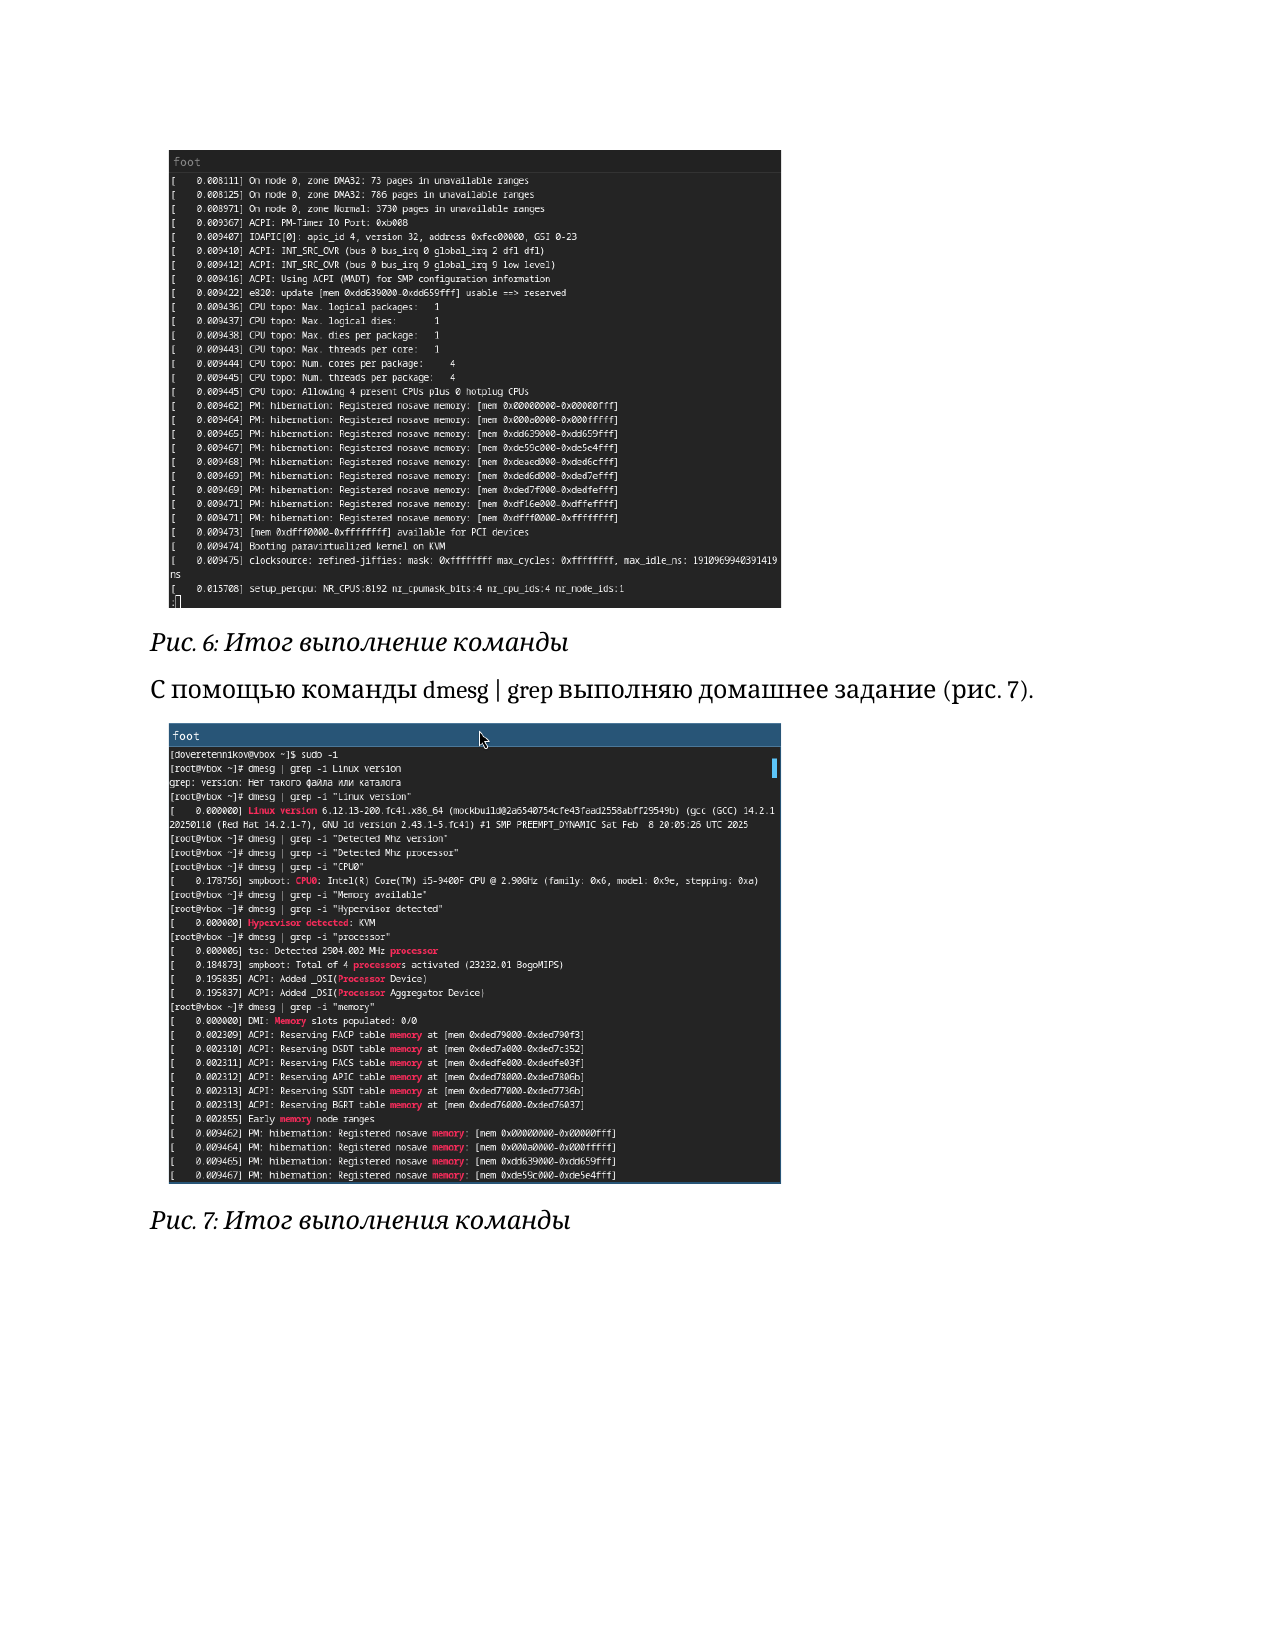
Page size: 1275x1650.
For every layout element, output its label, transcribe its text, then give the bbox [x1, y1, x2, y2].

picture [168, 150, 782, 608]
text С помощью команды dmesg | grep выполняю домашнее задание (рис. 7). [150, 676, 1125, 705]
text Рис. 7: Итог выполнения команды [150, 1207, 1125, 1235]
picture [168, 723, 782, 1186]
text Рис. 6: Итог выполнение команды [150, 629, 1125, 658]
